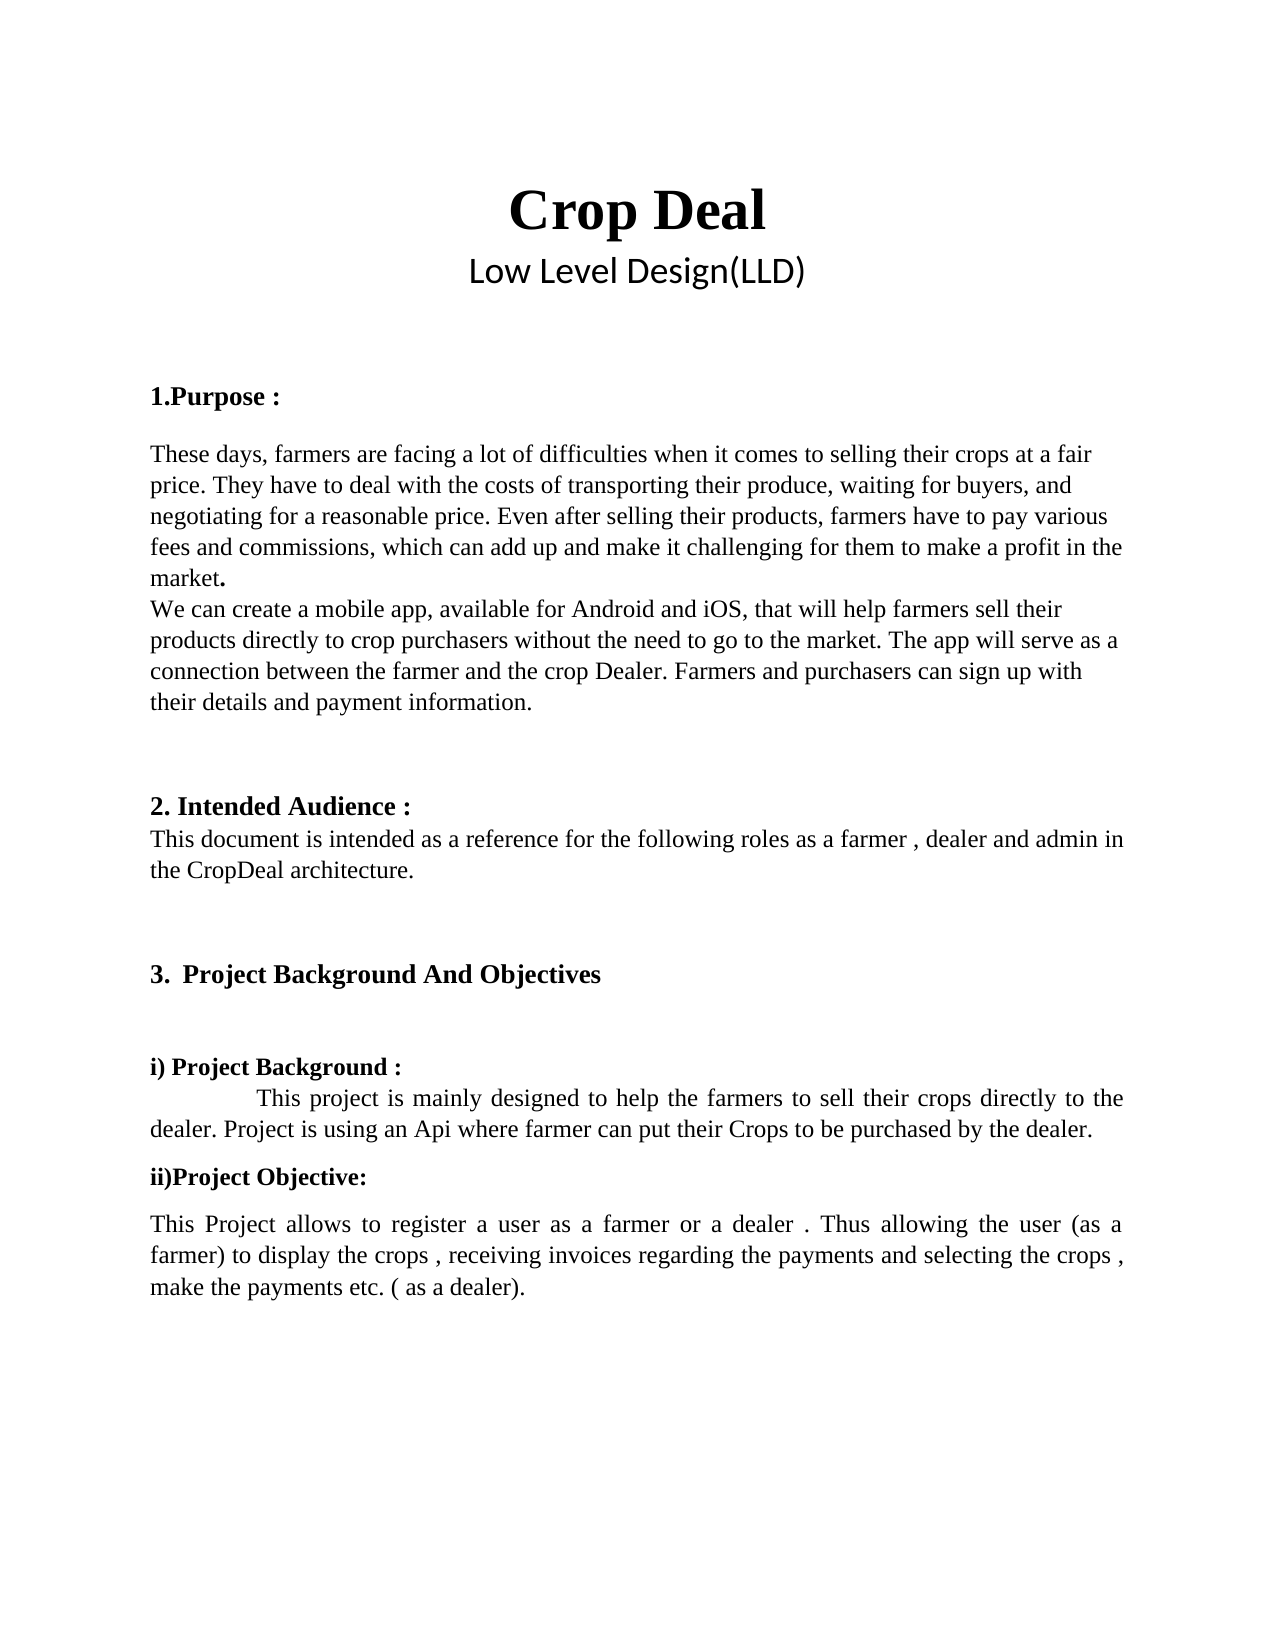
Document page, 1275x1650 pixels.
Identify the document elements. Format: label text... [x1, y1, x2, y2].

subtitle 2. Intended Audience : [150, 790, 1125, 821]
text Low Level Design(LLD) [150, 247, 1125, 293]
text This document is intended as a reference for the following roles as a farmer , dealer and admin in the CropDeal architecture. [150, 824, 1125, 883]
subtitle 1.Purpose : [150, 380, 1125, 412]
text This project is mainly designed to help the farmers to sell their crops directly to the dealer. Project is using an Api where farmer can put their Crops to be purchased by the dealer. [150, 1083, 1125, 1143]
text ii)Project Objective: [150, 1162, 1125, 1191]
subtitle i) Project Background : [150, 1052, 1125, 1081]
subtitle These days, farmers are facing a lot of difficulties when it comes to selling their crops at a fair price. They have to deal with the costs of transporting their produce, waiting for buyers, and negotiating for a reasonable price. Even after selling their products, farmers have to pay various fees and commissions, which can add up and make it challenging for them to make a profit in the market. [150, 439, 1125, 592]
subtitle Project Background And Objectives [150, 958, 1125, 990]
subtitle Crop Deal [150, 175, 1125, 242]
text We can create a mobile app, available for Android and iOS, that will help farmers sell their products directly to crop purchasers without the need to go to the market. The app will serve as a connection between the farmer and the crop Dealer. Farmers and purchasers can sign up with their details and payment information. [150, 594, 1125, 716]
text This Project allows to register a user as a farmer or a dealer . Thus allowing the user (as a farmer) to display the crops , receiving invoices regarding the payments and selecting the crops , make the payments etc. ( as a dealer). [150, 1209, 1125, 1300]
